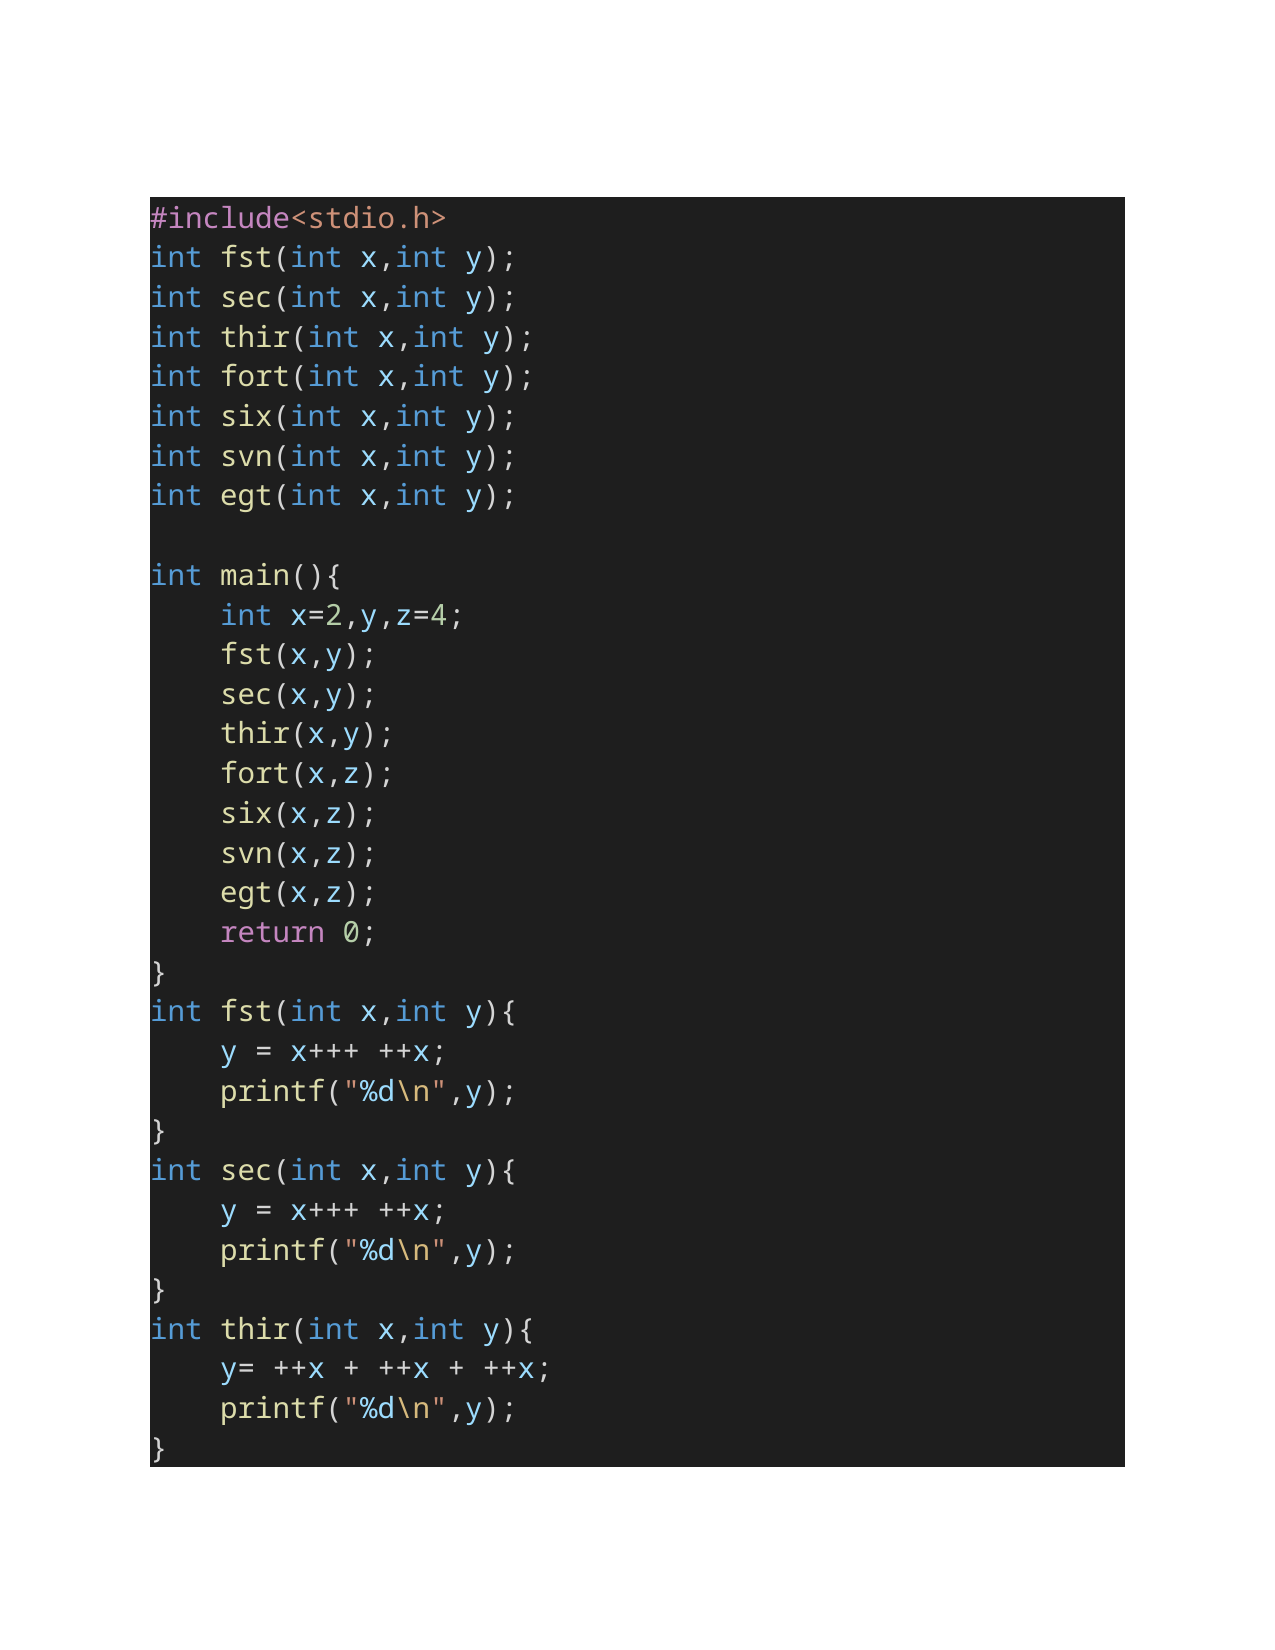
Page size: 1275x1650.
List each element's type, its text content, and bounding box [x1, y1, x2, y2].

text } [150, 1427, 1125, 1467]
text return 0; [150, 911, 1125, 951]
text } [150, 1110, 1125, 1149]
text fort(x,z); [150, 752, 1125, 792]
text thir(x,y); [150, 713, 1125, 752]
text sec(x,y); [150, 673, 1125, 713]
text int fst(int x,int y); [150, 237, 1125, 276]
text six(x,z); [150, 792, 1125, 832]
text int fort(int x,int y); [150, 356, 1125, 395]
text int fst(int x,int y){ [150, 991, 1125, 1030]
text } [150, 951, 1125, 991]
text int sec(int x,int y); [150, 276, 1125, 316]
text int sec(int x,int y){ [150, 1149, 1125, 1189]
text printf("%d\n",y); [150, 1229, 1125, 1268]
text y= ++x + ++x + ++x; [150, 1348, 1125, 1387]
text egt(x,z); [150, 872, 1125, 911]
text int x=2,y,z=4; [150, 594, 1125, 633]
text int main(){ [150, 554, 1125, 594]
text fst(x,y); [150, 633, 1125, 673]
text int thir(int x,int y); [150, 316, 1125, 356]
text y = x+++ ++x; [150, 1189, 1125, 1229]
text int six(int x,int y); [150, 395, 1125, 435]
text int thir(int x,int y){ [150, 1308, 1125, 1348]
text int svn(int x,int y); [150, 435, 1125, 475]
text int egt(int x,int y); [150, 475, 1125, 514]
text svn(x,z); [150, 832, 1125, 872]
text printf("%d\n",y); [150, 1387, 1125, 1427]
text #include<stdio.h> [150, 197, 1125, 237]
text } [150, 1268, 1125, 1308]
text y = x+++ ++x; [150, 1030, 1125, 1070]
text printf("%d\n",y); [150, 1070, 1125, 1110]
